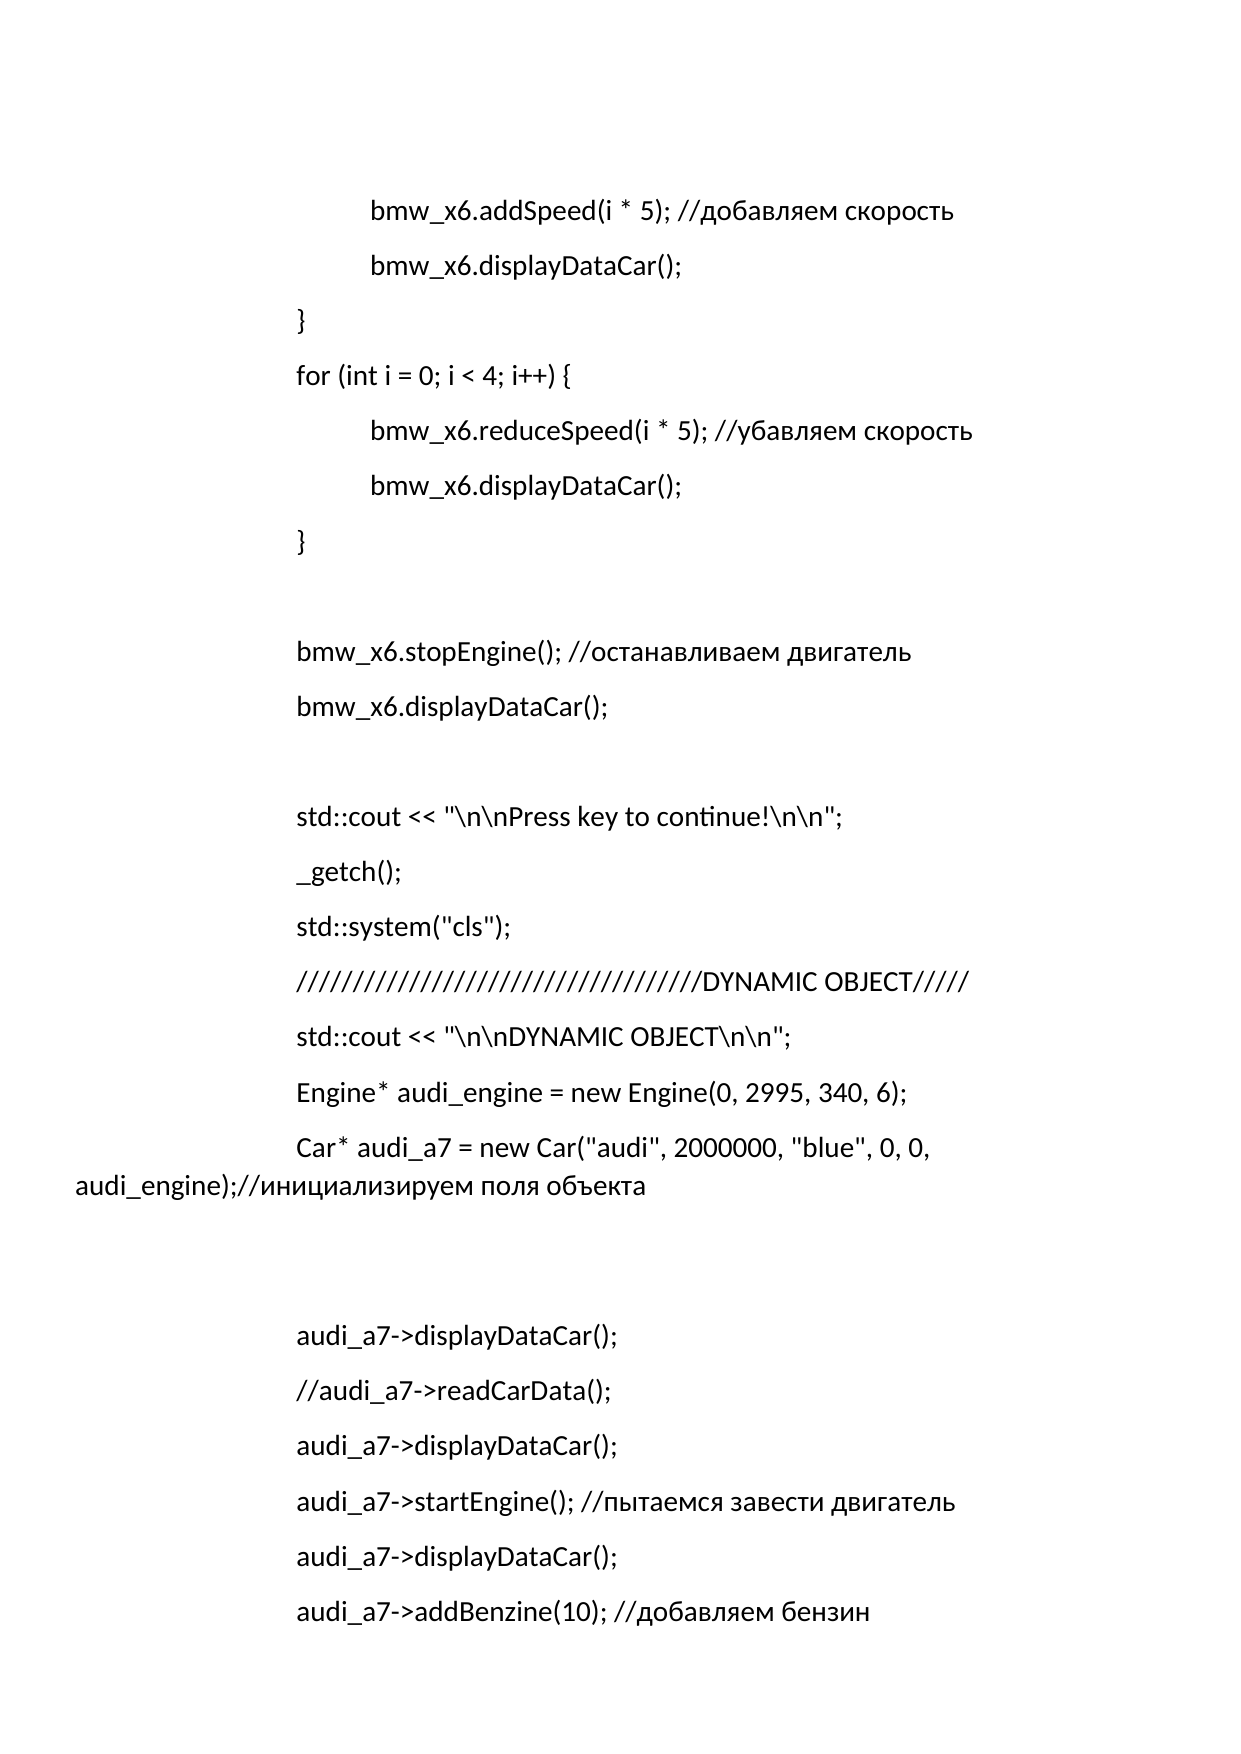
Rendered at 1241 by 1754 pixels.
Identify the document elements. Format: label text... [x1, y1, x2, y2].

text Car* audi_a7 = new Car("audi", 2000000, "blue", 0, 0, audi_engine);//инициализируем поля объекта [75, 1129, 1165, 1203]
text } [75, 523, 1165, 558]
text } [75, 302, 1165, 338]
text ////////////////////////////////////DYNAMIC OBJECT///// [75, 963, 1165, 999]
text std::cout << "\n\nDYNAMIC OBJECT\n\n"; [75, 1018, 1165, 1054]
text std::cout << "\n\nPress key to continue!\n\n"; [75, 798, 1165, 834]
text bmw_x6.addSpeed(i * 5); //добавляем скорость [75, 192, 1165, 228]
text //audi_a7->readCarData(); [75, 1372, 1165, 1408]
text std::system("cls"); [75, 908, 1165, 944]
text bmw_x6.reduceSpeed(i * 5); //убавляем скорость [75, 412, 1165, 448]
text bmw_x6.stopEngine(); //останавливаем двигатель [75, 633, 1165, 668]
text Engine* audi_engine = new Engine(0, 2995, 340, 6); [75, 1074, 1165, 1109]
text audi_a7->displayDataCar(); [75, 1427, 1165, 1463]
text audi_a7->displayDataCar(); [75, 1538, 1165, 1573]
text bmw_x6.displayDataCar(); [75, 467, 1165, 503]
text for (int i = 0; i < 4; i++) { [75, 357, 1165, 393]
text audi_a7->displayDataCar(); [75, 1317, 1165, 1353]
text audi_a7->addBenzine(10); //добавляем бензин [75, 1593, 1165, 1628]
text audi_a7->startEngine(); //пытаемся завести двигатель [75, 1483, 1165, 1518]
text bmw_x6.displayDataCar(); [75, 688, 1165, 723]
text _getch(); [75, 853, 1165, 889]
text bmw_x6.displayDataCar(); [75, 247, 1165, 283]
